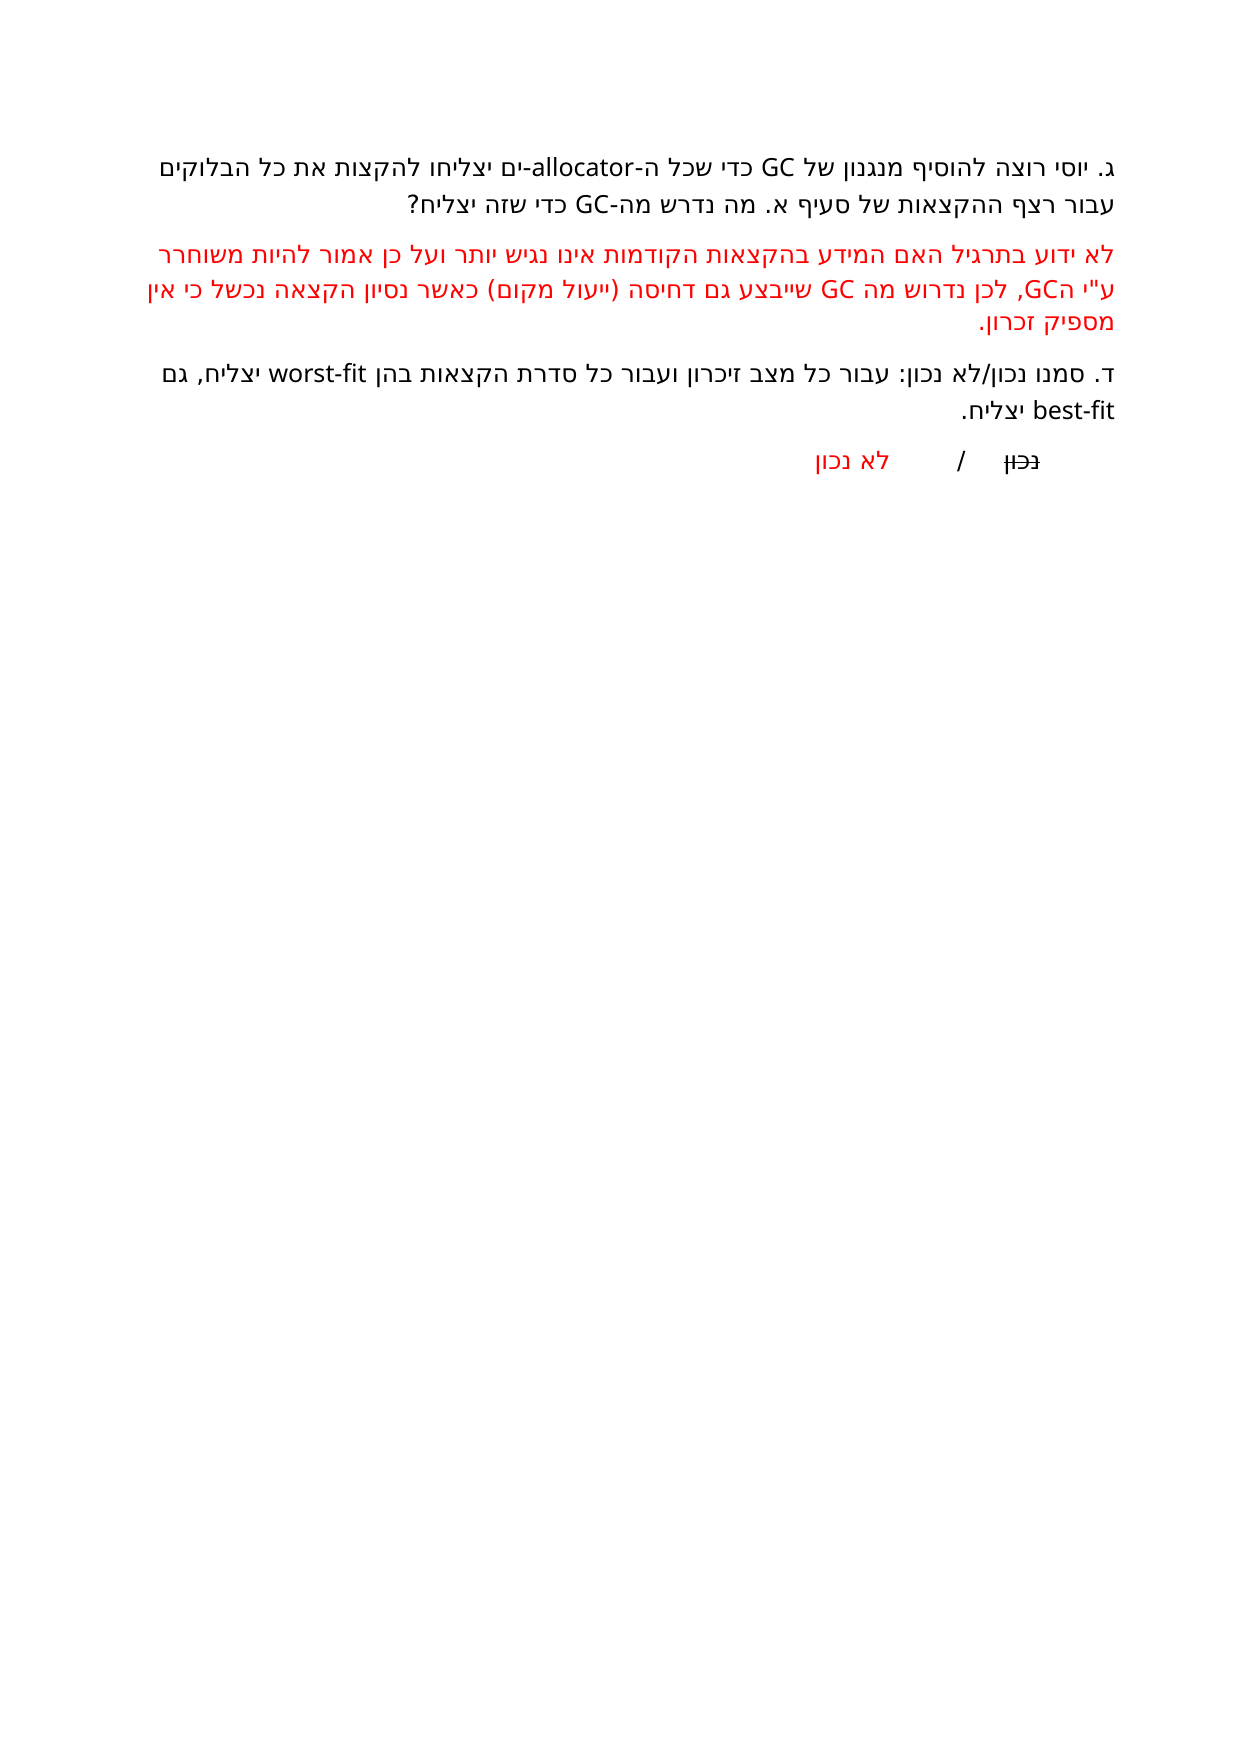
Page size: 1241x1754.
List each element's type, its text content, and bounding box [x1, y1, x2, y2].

text נכון / לא נכון [131, 446, 1115, 475]
text לא ידוע בתרגיל האם המידע בהקצאות הקודמות אינו נגיש יותר ועל כן אמור להיות משוחרר ע"י הGC, לכן נדרוש מה GC שייבצע גם דחיסה (ייעול מקום) כאשר נסיון הקצאה נכשל כי אין מספיק זכרון. [131, 240, 1115, 337]
text ד. סמנו נכון/לא נכון: עבור כל מצב זיכרון ועבור כל סדרת הקצאות בהן worst-fit יצליח, גם best-fit יצליח. [131, 356, 1115, 427]
text ג. יוסי רוצה להוסיף מנגנון של GC כדי שכל ה-allocator-ים יצליחו להקצות את כל הבלוקים עבור רצף ההקצאות של סעיף א. מה נדרש מה-GC כדי שזה יצליח? [131, 150, 1115, 220]
